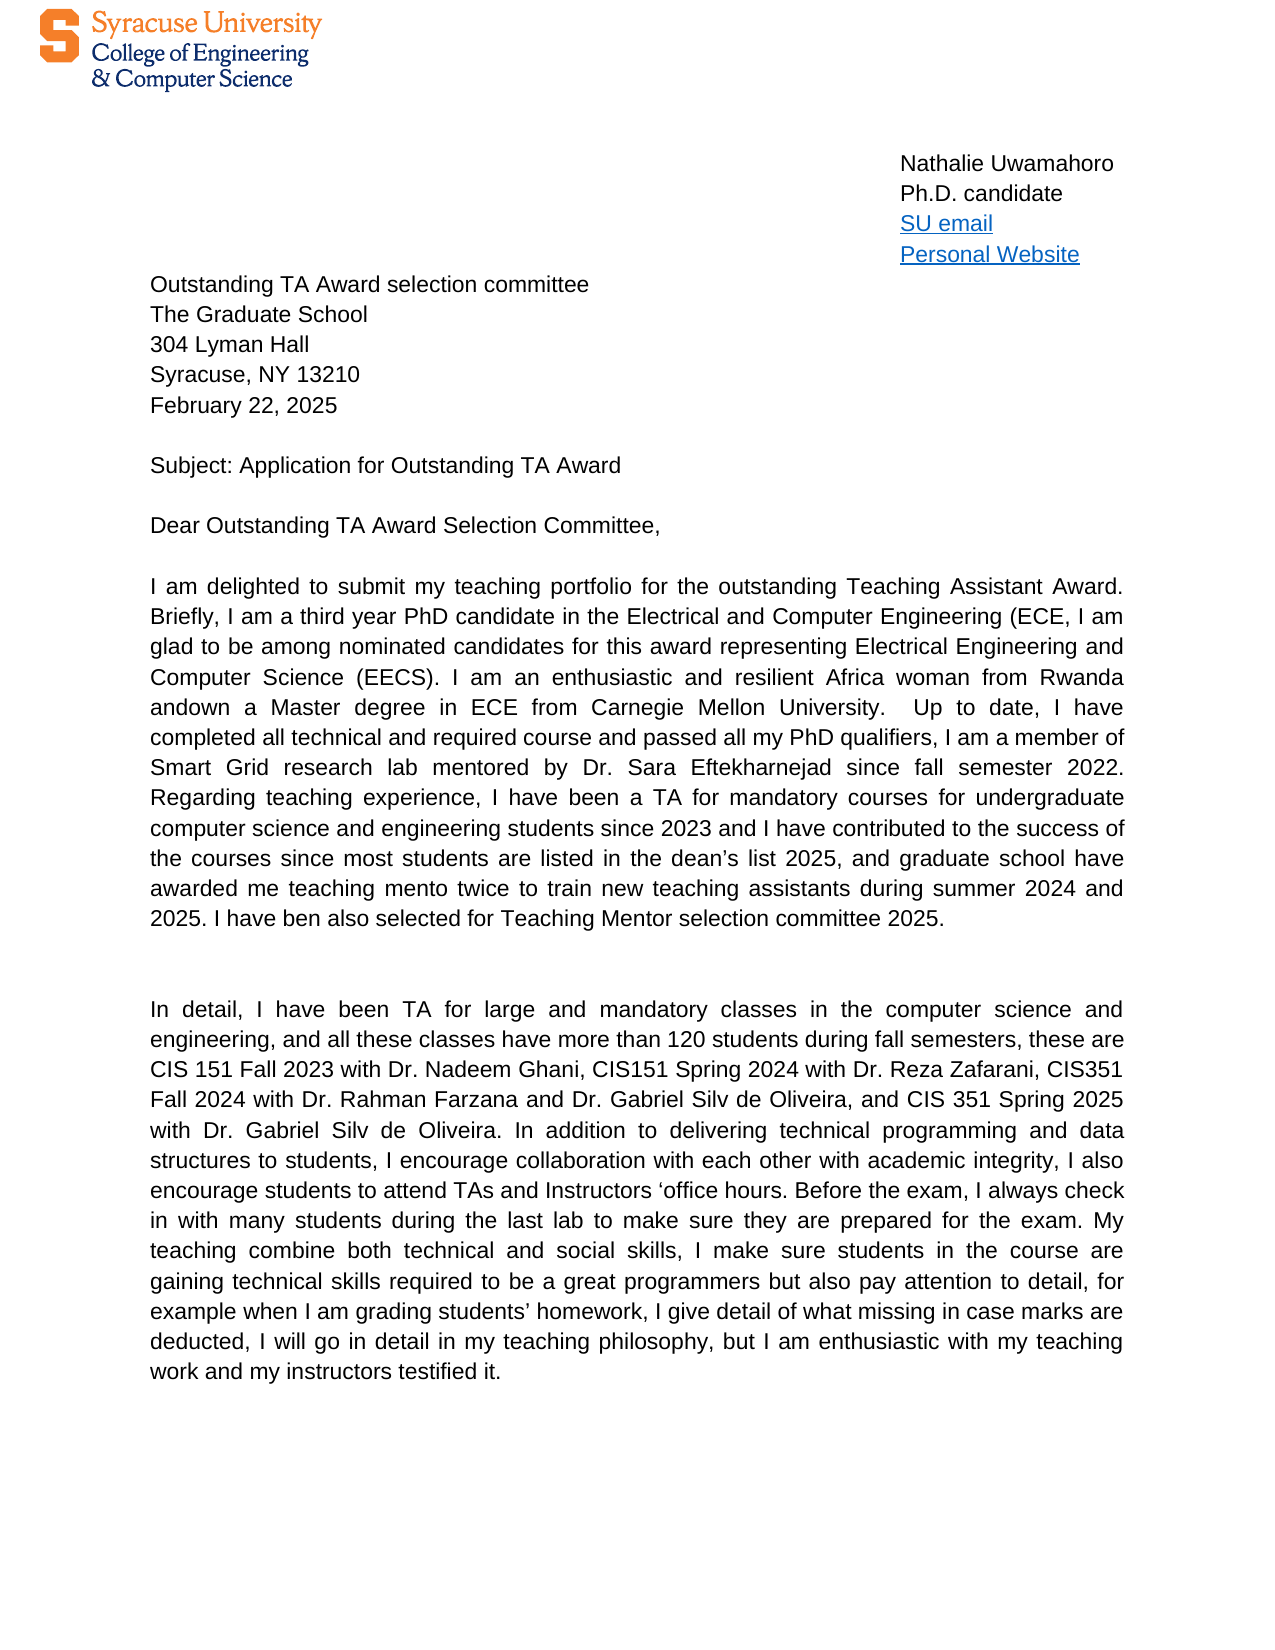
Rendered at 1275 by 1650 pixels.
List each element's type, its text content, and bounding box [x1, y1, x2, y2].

text 304 Lyman Hall [150, 331, 1125, 358]
text The Graduate School [150, 301, 1125, 327]
text In detail, I have been TA for large and mandatory classes in the computer science and engineering, and all these classes have more than 120 students during fall semesters, these are CIS 151 Fall 2023 with Dr. Nadeem Ghani, CIS151 Spring 2024 with Dr. Reza Zafarani, CIS351 Fall 2024 with Dr. Rahman Farzana and Dr. Gabriel Silv de Oliveira, and CIS 351 Spring 2025 with Dr. Gabriel Silv de Oliveira. In addition to delivering technical programming and data structures to students, I encourage collaboration with each other with academic integrity, I also encourage students to attend TAs and Instructors ‘office hours. Before the exam, I always check in with many students during the last lab to make sure they are prepared for the exam. My teaching combine both technical and social skills, I make sure students in the course are gaining technical skills required to be a great programmers but also pay attention to detail, for example when I am grading students’ homework, I give detail of what missing in case marks are deducted, I will go in detail in my teaching philosophy, but I am enthusiastic with my teaching work and my instructors testified it. [150, 996, 1125, 1385]
text Subject: Application for Outstanding TA Award [150, 452, 1125, 478]
text Nathalie Uwamahoro [900, 150, 1125, 176]
text Outstanding TA Award selection committee [150, 271, 1125, 297]
text Ph.D. candidate [900, 180, 1125, 207]
text Dear Outstanding TA Award Selection Committee, [150, 512, 1125, 539]
text I am delighted to submit my teaching portfolio for the outstanding Teaching Assistant Award. Briefly, I am a third year PhD candidate in the Electrical and Computer Engineering (ECE, I am glad to be among nominated candidates for this award representing Electrical Engineering and Computer Science (EECS). I am an enthusiastic and resilient Africa woman from Rwanda andown a Master degree in ECE from Carnegie Mellon University. Up to date, I have completed all technical and required course and passed all my PhD qualifiers, I am a member of Smart Grid research lab mentored by Dr. Sara Eftekharnejad since fall semester 2022. Regarding teaching experience, I have been a TA for mandatory courses for undergraduate computer science and engineering students since 2023 and I have contributed to the success of the courses since most students are listed in the dean’s list 2025, and graduate school have awarded me teaching mento twice to train new teaching assistants during summer 2024 and 2025. I have ben also selected for Teaching Mentor selection committee 2025. [150, 573, 1125, 932]
text SU email [900, 210, 1125, 237]
text February 22, 2025 [150, 392, 1125, 418]
text Syracuse, NY 13210 [150, 361, 1125, 388]
text Personal Website [900, 241, 1125, 267]
